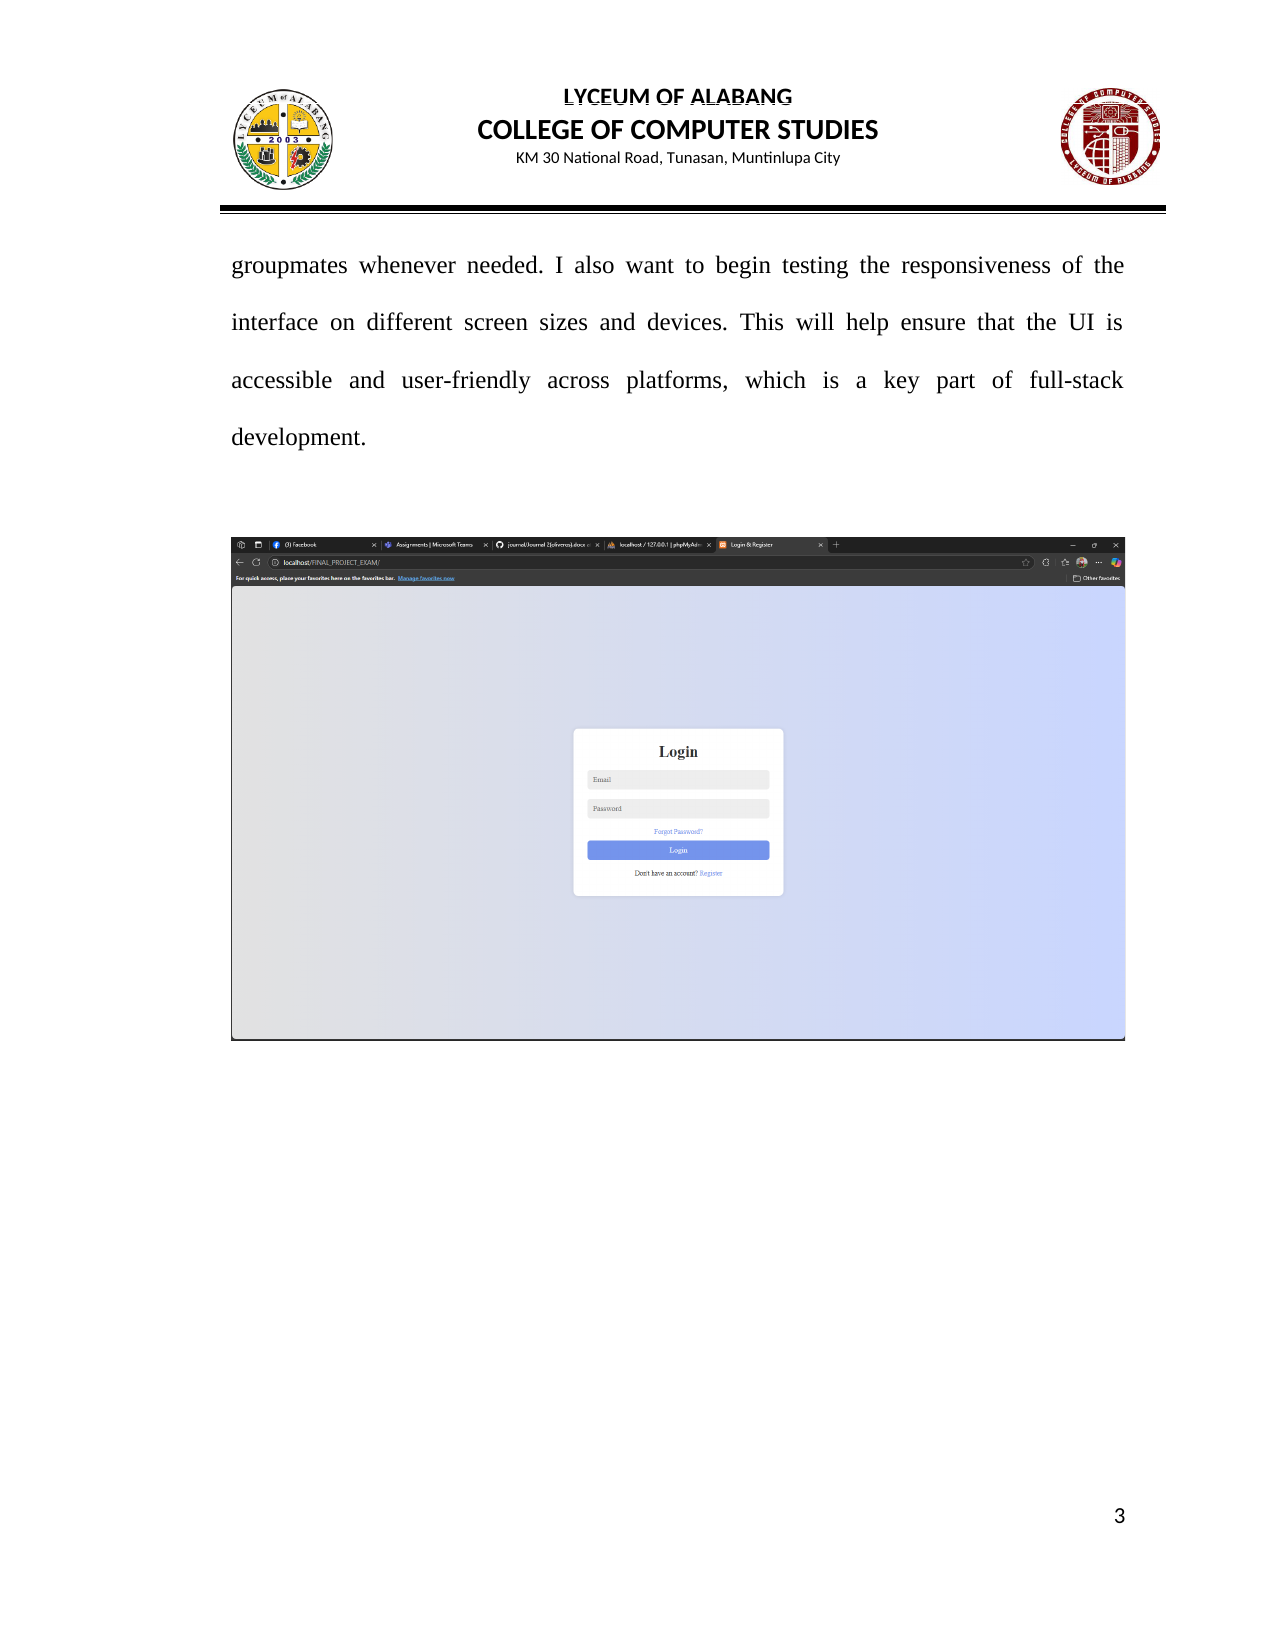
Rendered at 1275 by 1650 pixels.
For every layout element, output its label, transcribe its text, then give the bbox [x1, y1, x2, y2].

picture [1060, 88, 1160, 103]
picture [233, 89, 333, 103]
picture [1060, 104, 1160, 185]
picture [233, 104, 333, 190]
picture [231, 537, 1125, 1041]
